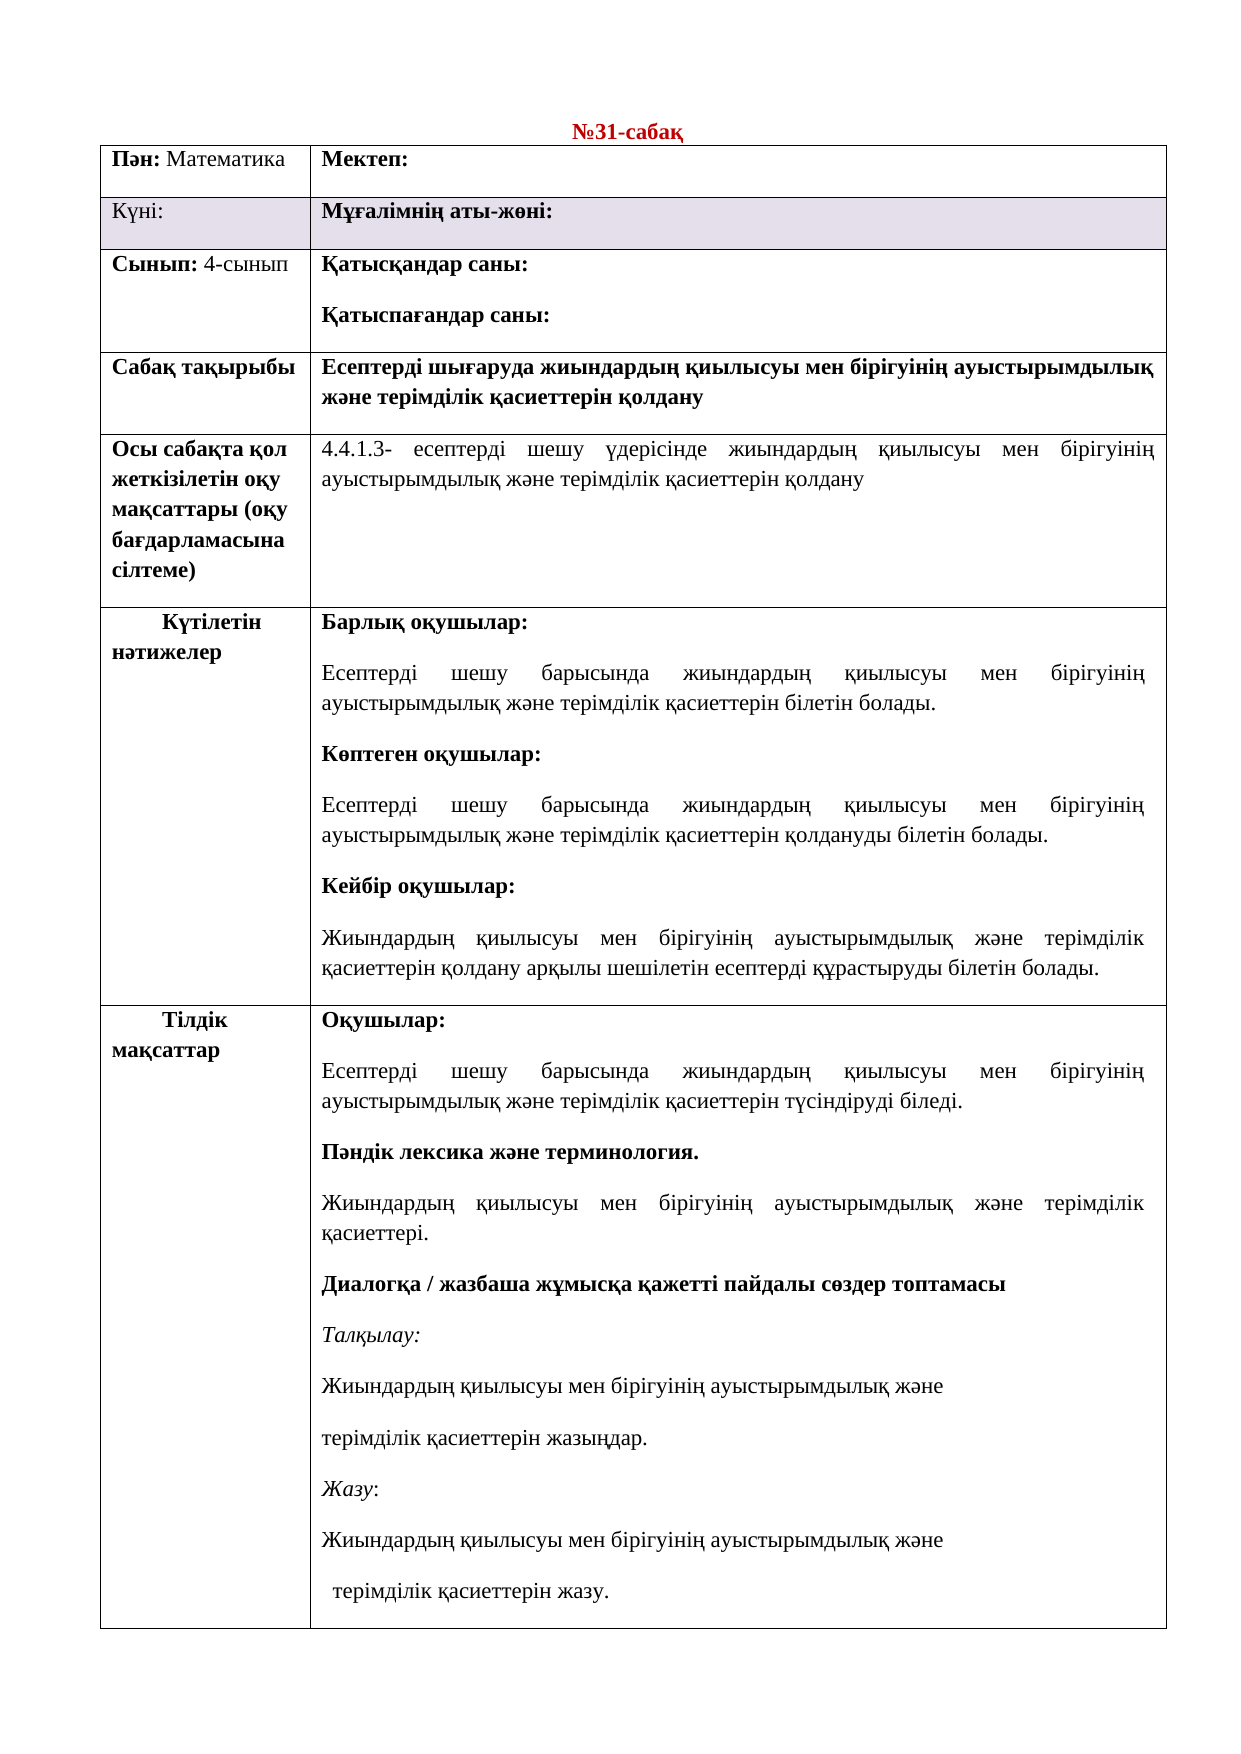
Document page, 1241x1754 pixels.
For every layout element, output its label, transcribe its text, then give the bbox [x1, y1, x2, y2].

table_cell Оқушылар: Есептерді шешу барысында жиындардың қиылысуы мен бірігуінің ауыстырымдылық және терімділік қасиеттерін түсіндіруді біледі. Пәндік лексика және терминология. Жиындардың қиылысуы мен бірігуінің ауыстырымдылық және терімділік қасиеттері. Диалогқа / жазбаша жұмысқа қажетті пайдалы сөздер топтамасы Талқылау: Жиындардың қиылысуы мен бірігуінің ауыстырымдылық және терімділік қасиеттерін жазыңдар. Жазу: Жиындардың қиылысуы мен бірігуінің ауыстырымдылық және терімділік қасиеттерін жазу. [311, 1006, 1166, 1628]
table_cell 4.4.1.3- есептерді шешу үдерісінде жиындардың қиылысуы мен бірігуінің ауыстырымдылық және терімділік қасиеттерін қолдану [311, 435, 1166, 607]
table_cell Тілдік мақсаттар [101, 1006, 310, 1628]
table_cell Есептерді шығаруда жиындардың қиылысуы мен бірігуінің ауыстырымдылық және терімділік қасиеттерін қолдану [311, 353, 1166, 434]
table_header Пән: Математика [101, 146, 310, 197]
table_header Мектеп: [311, 146, 1166, 197]
table_cell Барлық оқушылар: Есептерді шешу барысында жиындардың қиылысуы мен бірігуінің ауыстырымдылық және терімділік қасиеттерін білетін болады. Көптеген оқушылар: Есептерді шешу барысында жиындардың қиылысуы мен бірігуінің ауыстырымдылық және терімділік қасиеттерін қолдануды білетін болады. Кейбір оқушылар: Жиындардың қиылысуы мен бірігуінің ауыстырымдылық және терімділік қасиеттерін қолдану арқылы шешілетін есептерді құрастыруды білетін болады. [311, 608, 1166, 1005]
table_cell Қатысқандар саны: Қатыспағандар саны: [311, 250, 1166, 352]
text №31-сабақ [103, 118, 1152, 144]
table_cell Осы сабақта қол жеткізілетін оқу мақсаттары (оқу бағдарламасына сілтеме) [101, 435, 310, 607]
table_cell Күні: [101, 198, 310, 249]
table_cell Сынып: 4-сынып [101, 250, 310, 352]
table_cell Сабақ тақырыбы [101, 353, 310, 434]
table_cell Мұғалімнің аты-жөні: [311, 198, 1166, 249]
table_cell Күтілетін нәтижелер [101, 608, 310, 1005]
